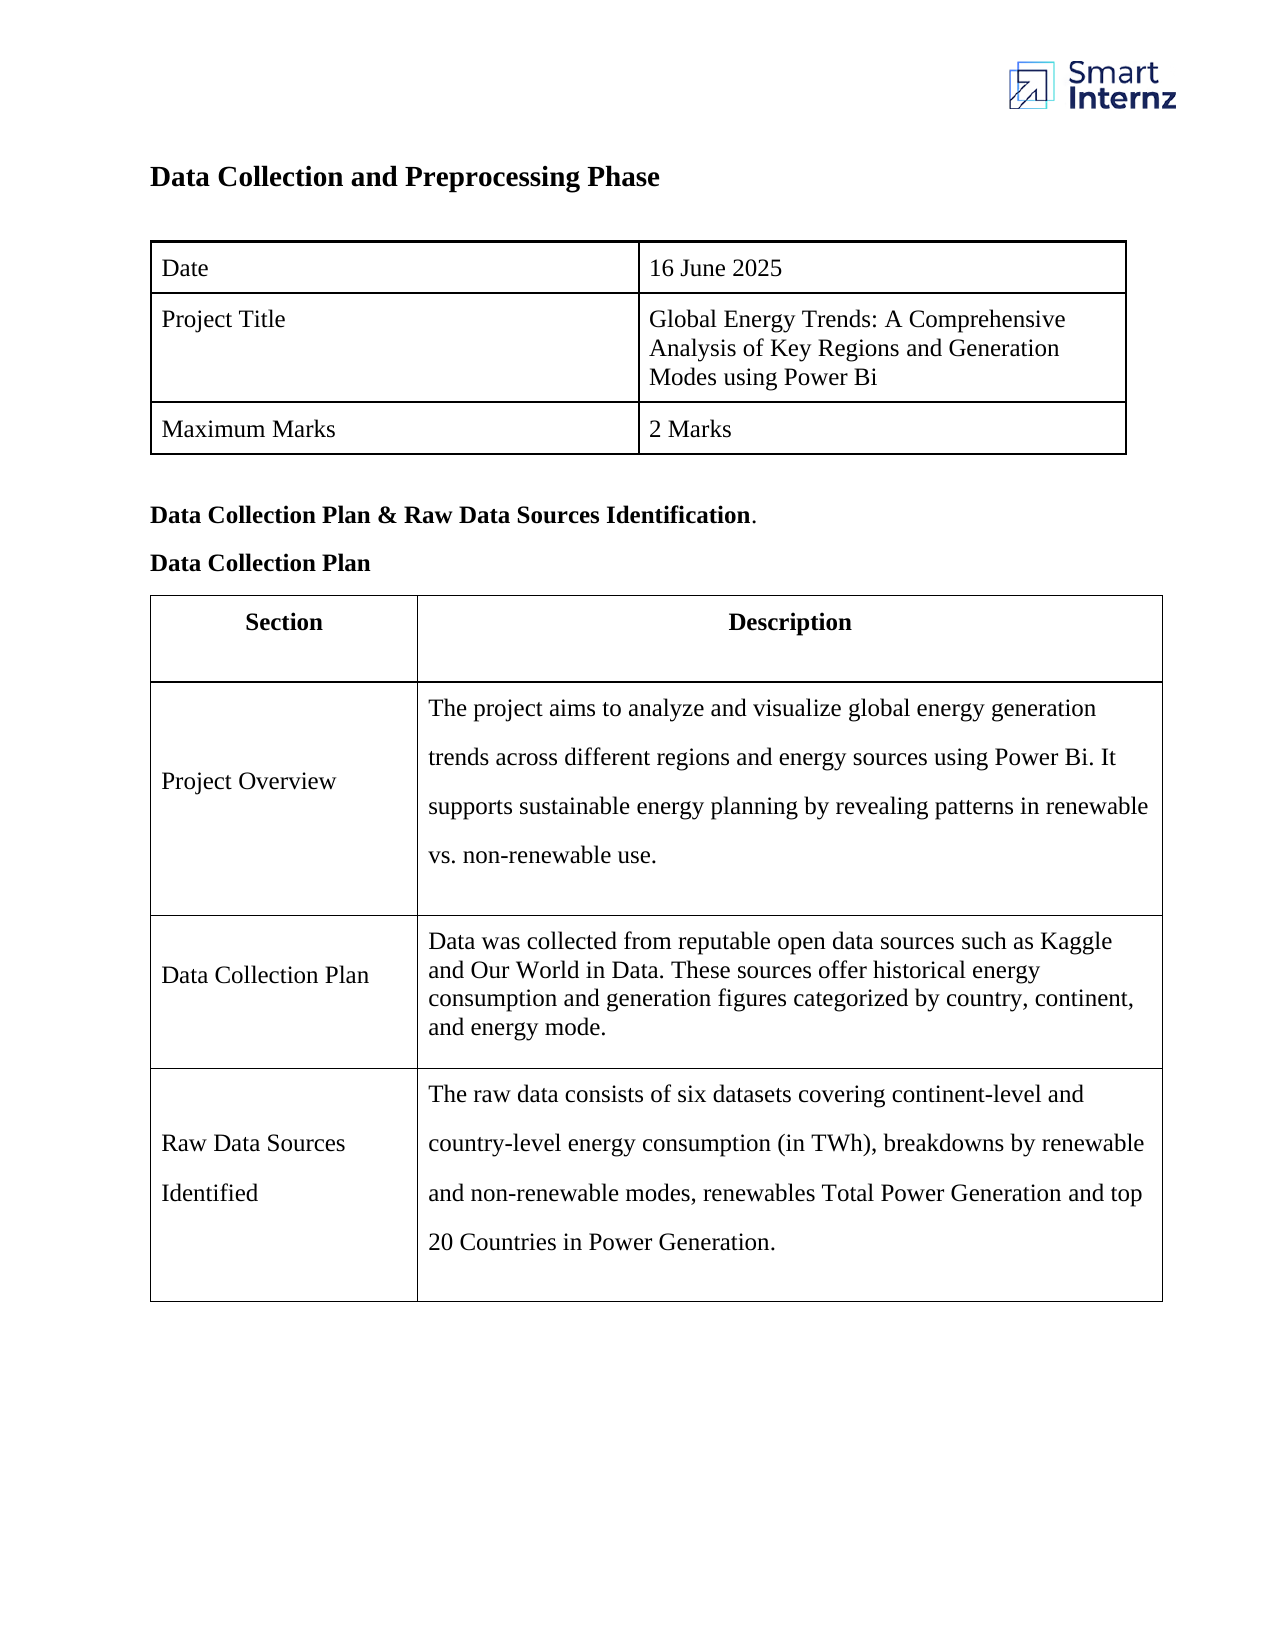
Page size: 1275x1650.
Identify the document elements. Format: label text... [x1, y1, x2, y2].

table_cell Data Collection Plan [151, 916, 417, 1068]
table_cell Raw Data Sources Identified [151, 1069, 417, 1301]
table_header Date [152, 243, 638, 292]
table_header Section [151, 596, 417, 681]
table_cell Project Overview [151, 683, 417, 914]
table_header Description [418, 596, 1162, 681]
table_header 16 June 2025 [640, 243, 1125, 292]
table_cell Global Energy Trends: A Comprehensive Analysis of Key Regions and Generation Modes using Power Bi [640, 294, 1125, 401]
text Data Collection Plan [150, 548, 1125, 576]
table_cell The raw data consists of six datasets covering continent-level and country-level energy consumption (in TWh), breakdowns by renewable and non-renewable modes, renewables Total Power Generation and top 20 Countries in Power Generation. [418, 1069, 1162, 1301]
table_cell Project Title [152, 294, 638, 401]
table_cell Maximum Marks [152, 403, 638, 453]
text Data Collection and Preprocessing Phase [150, 159, 1125, 193]
table_cell Data was collected from reputable open data sources such as Kaggle and Our World in Data. These sources offer historical energy consumption and generation figures categorized by country, continent, and energy mode. [418, 916, 1162, 1068]
table_cell 2 Marks [640, 403, 1125, 453]
picture [1004, 61, 1181, 109]
table_cell The project aims to analyze and visualize global energy generation trends across different regions and energy sources using Power Bi. It supports sustainable energy planning by revealing patterns in renewable vs. non-renewable use. [418, 683, 1162, 914]
text Data Collection Plan & Raw Data Sources Identification. [150, 500, 1125, 529]
